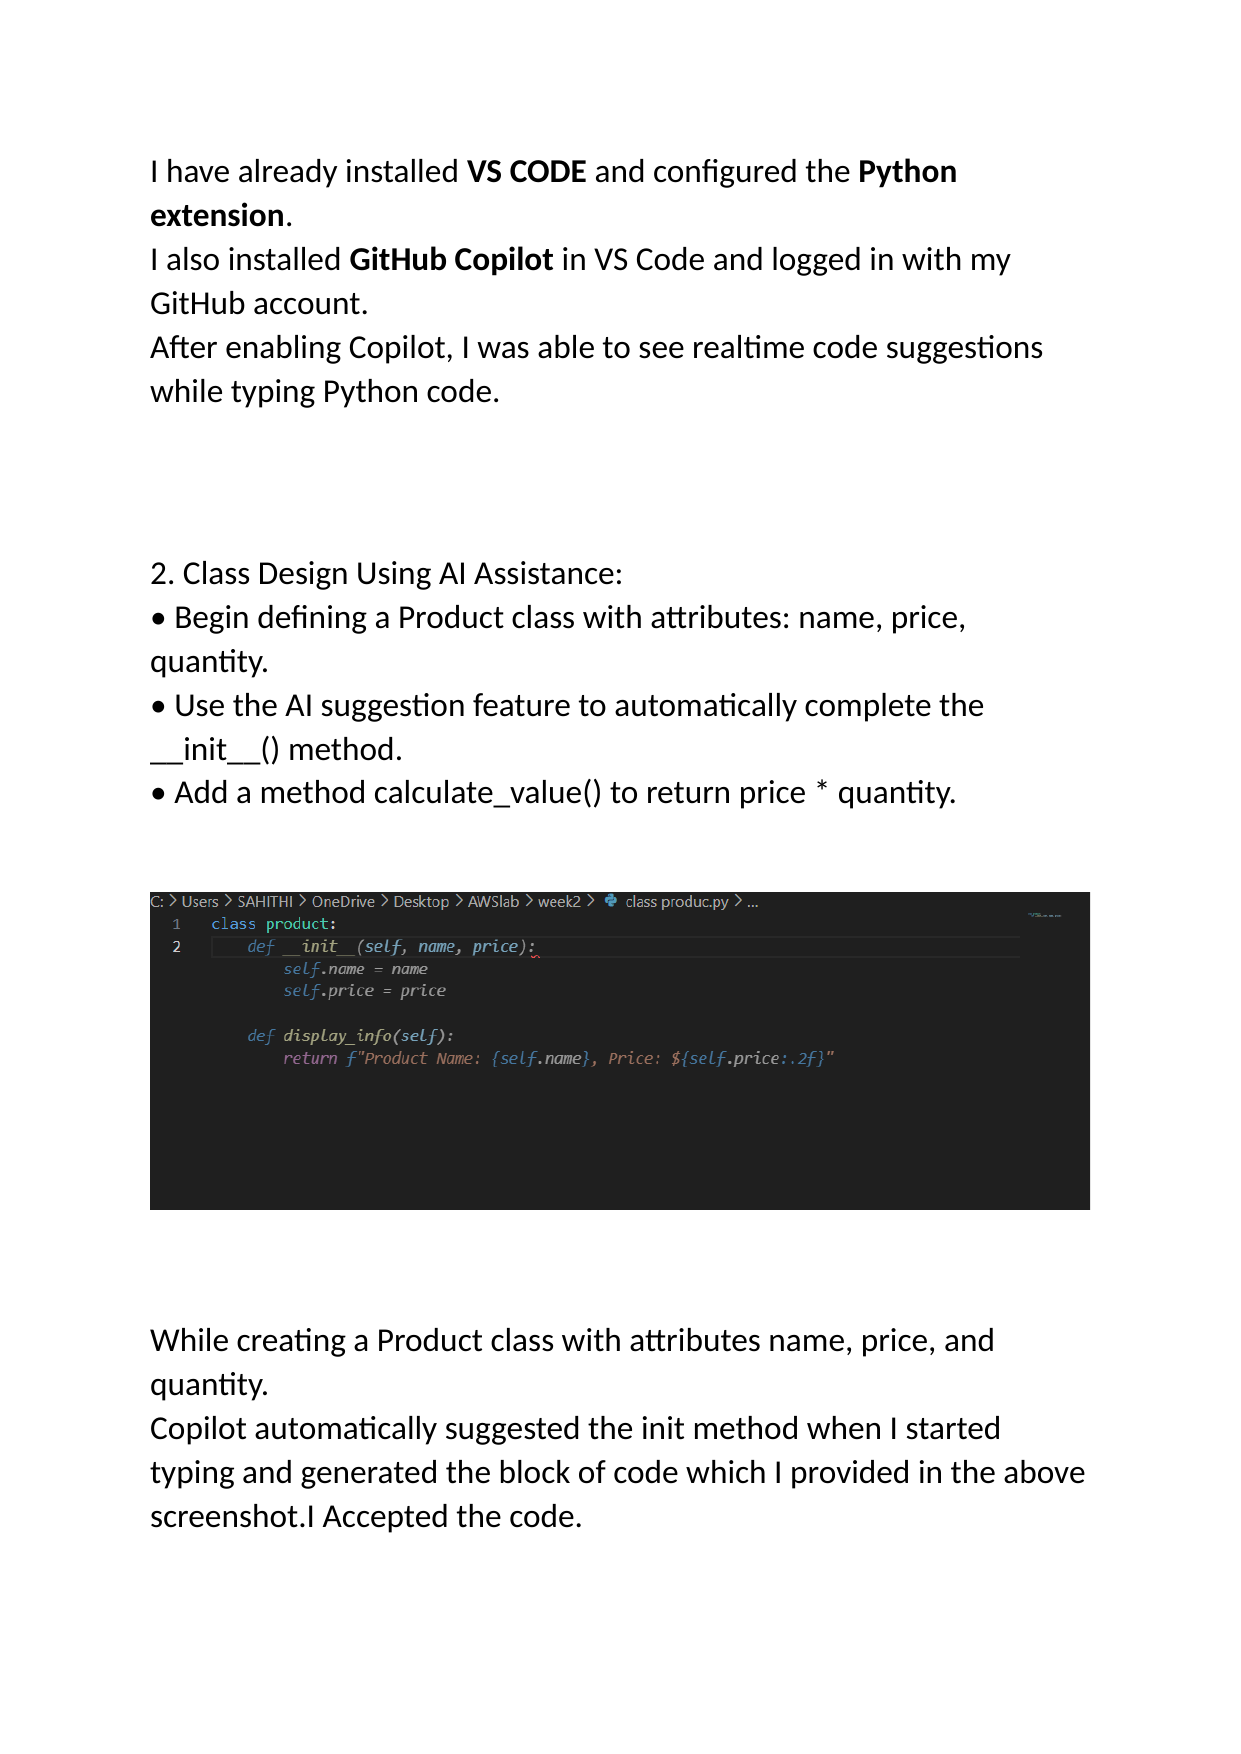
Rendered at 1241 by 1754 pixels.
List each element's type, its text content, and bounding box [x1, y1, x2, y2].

text 2. Class Design Using AI Assistance: • Begin defining a Product class with attributes: name, price, quantity. • Use the AI suggestion feature to automatically complete the __init__() method. • Add a method calculate_value() to return price * quantity. [150, 552, 1090, 812]
text I have already installed VS CODE and configured the Python extension. I also installed GitHub Copilot in VS Code and logged in with my GitHub account. After enabling Copilot, I was able to see realtime code suggestions while typing Python code. [150, 150, 1090, 411]
text While creating a Product class with attributes name, price, and quantity. Copilot automatically suggested the init method when I started typing and generated the block of code which I provided in the above screenshot.I Accepted the code. [150, 1319, 1090, 1535]
picture [150, 892, 1091, 1210]
